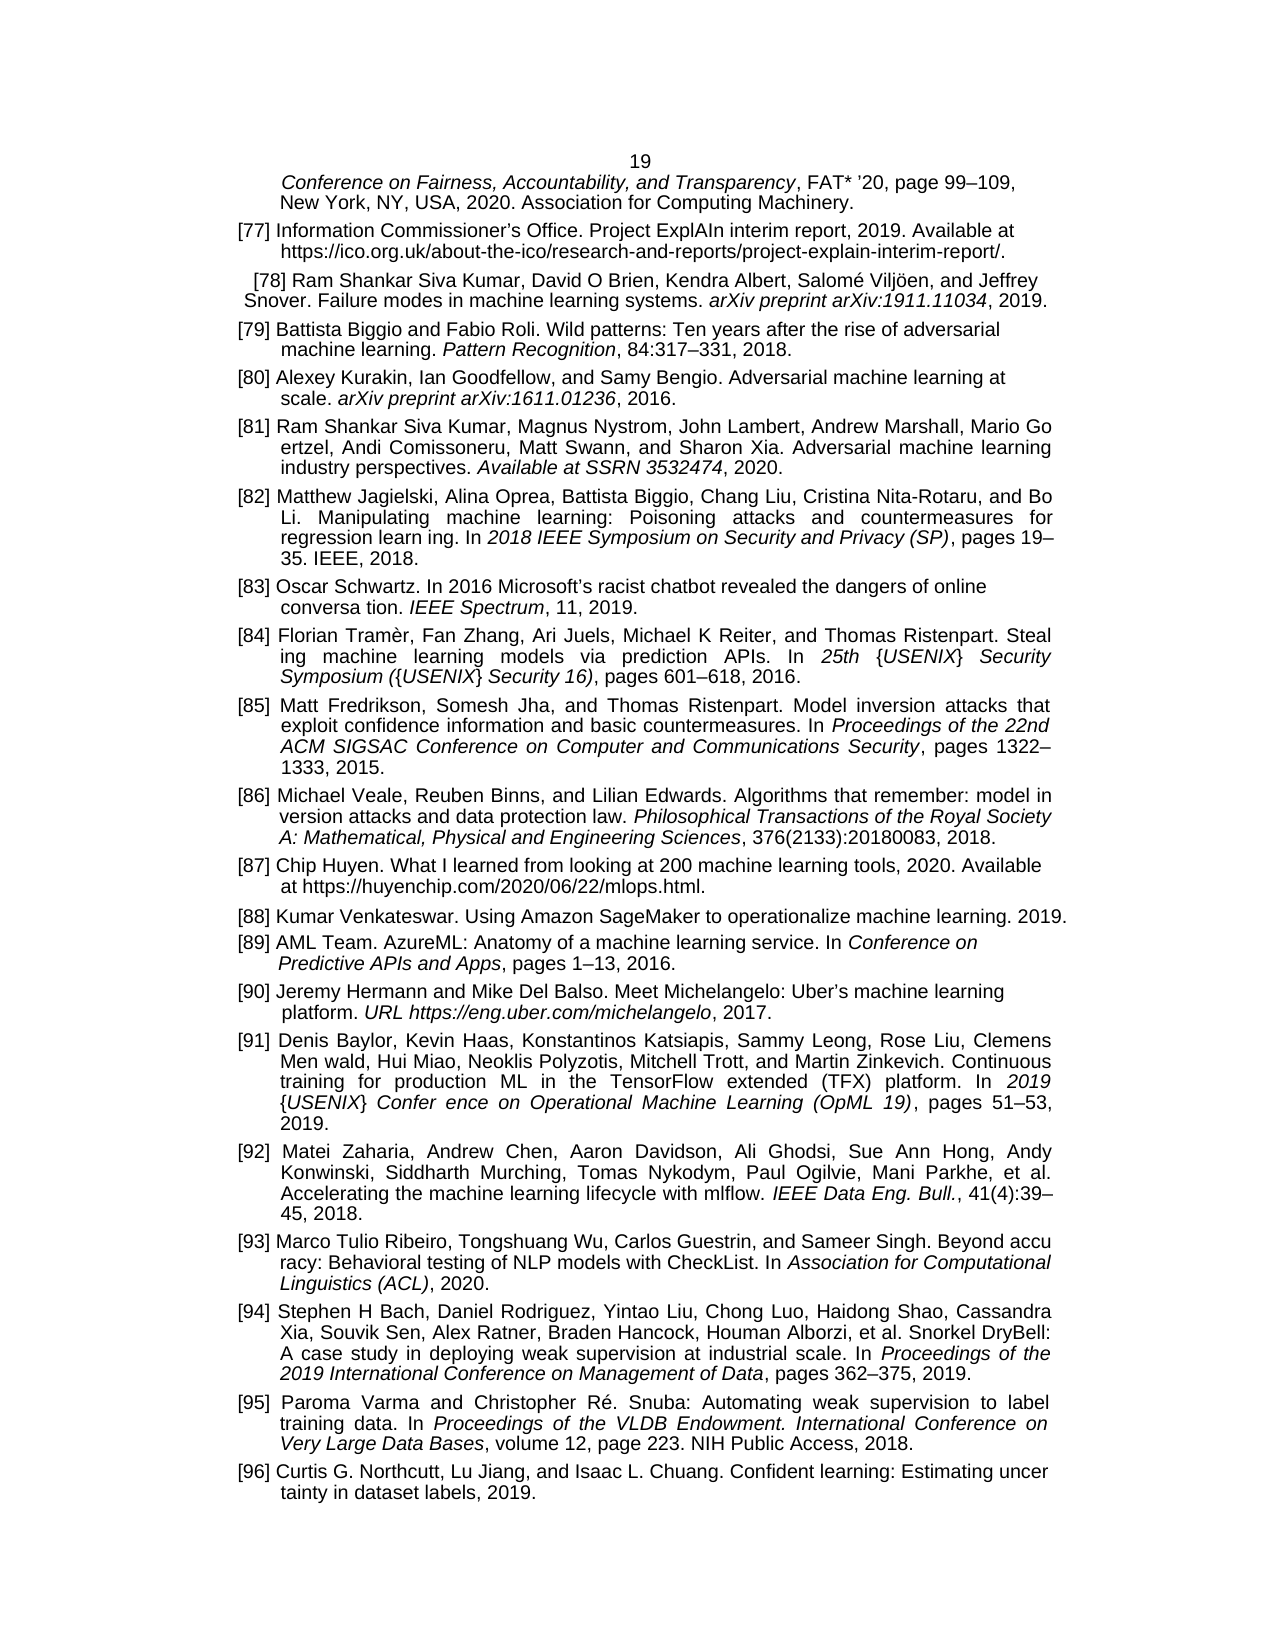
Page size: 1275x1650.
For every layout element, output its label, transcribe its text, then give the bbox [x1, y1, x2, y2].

text [82] Matthew Jagielski, Alina Oprea, Battista Biggio, Chang Liu, Cristina Nita-Rotaru, and Bo Li. Manipulating machine learning: Poisoning attacks and countermeasures for regression learn ing. In 2018 IEEE Symposium on Security and Privacy (SP), pages 19–35. IEEE, 2018. [237, 487, 1054, 570]
text [88] Kumar Venkateswar. Using Amazon SageMaker to operationalize machine learning. 2019. [237, 905, 1266, 927]
text 19 [629, 150, 1266, 173]
text [87] Chip Huyen. What I learned from looking at 200 machine learning tools, 2020. Available at https://huyenchip.com/2020/06/22/mlops.html. [237, 856, 1050, 897]
text [81] Ram Shankar Siva Kumar, Magnus Nystrom, John Lambert, Andrew Marshall, Mario Go ertzel, Andi Comissoneru, Matt Swann, and Sharon Xia. Adversarial machine learning industry perspectives. Available at SSRN 3532474, 2020. [237, 417, 1053, 479]
text [77] Information Commissioner’s Office. Project ExplAIn interim report, 2019. Available at https://ico.org.uk/about-the-ico/research-and-reports/project-explain-interim-report/. [237, 221, 1208, 263]
text [94] Stephen H Bach, Daniel Rodriguez, Yintao Liu, Chong Luo, Haidong Shao, Cassandra Xia, Souvik Sen, Alex Ratner, Braden Hancock, Houman Alborzi, et al. Snorkel DryBell: A case study in deploying weak supervision at industrial scale. In Proceedings of the 2019 International Conference on Management of Data, pages 362–375, 2019. [237, 1302, 1053, 1385]
text Conference on Fairness, Accountability, and Transparency, FAT* ’20, page 99–109, New York, NY, USA, 2020. Association for Computing Machinery. [279, 173, 1051, 214]
text [80] Alexey Kurakin, Ian Goodfellow, and Samy Bengio. Adversarial machine learning at scale. arXiv preprint arXiv:1611.01236, 2016. [237, 368, 1054, 410]
text [86] Michael Veale, Reuben Binns, and Lilian Edwards. Algorithms that remember: model in version attacks and data protection law. Philosophical Transactions of the Royal Society A: Mathematical, Physical and Engineering Sciences, 376(2133):20180083, 2018. [237, 786, 1053, 848]
text [90] Jeremy Hermann and Mike Del Balso. Meet Michelangelo: Uber’s machine learning platform. URL https://eng.uber.com/michelangelo, 2017. [237, 982, 1054, 1023]
text [83] Oscar Schwartz. In 2016 Microsoft’s racist chatbot revealed the dangers of online conversa tion. IEEE Spectrum, 11, 2019. [237, 577, 1053, 618]
text [96] Curtis G. Northcutt, Lu Jiang, and Isaac L. Chuang. Confident learning: Estimating uncer tainty in dataset labels, 2019. [237, 1462, 1053, 1504]
text [85] Matt Fredrikson, Somesh Jha, and Thomas Ristenpart. Model inversion attacks that exploit confidence information and basic countermeasures. In Proceedings of the 22nd ACM SIGSAC Conference on Computer and Communications Security, pages 1322–1333, 2015. [237, 696, 1051, 778]
text [95] Paroma Varma and Christopher Ré. Snuba: Automating weak supervision to label training data. In Proceedings of the VLDB Endowment. International Conference on Very Large Data Bases, volume 12, page 223. NIH Public Access, 2018. [237, 1393, 1050, 1455]
text [78] Ram Shankar Siva Kumar, David O Brien, Kendra Albert, Salomé Viljöen, and Jeffrey Snover. Failure modes in machine learning systems. arXiv preprint arXiv:1911.11034, 2019. [237, 271, 1054, 312]
text [92] Matei Zaharia, Andrew Chen, Aaron Davidson, Ali Ghodsi, Sue Ann Hong, Andy Konwinski, Siddharth Murching, Tomas Nykodym, Paul Ogilvie, Mani Parkhe, et al. Accelerating the machine learning lifecycle with mlflow. IEEE Data Eng. Bull., 41(4):39–45, 2018. [237, 1142, 1053, 1225]
text [89] AML Team. AzureML: Anatomy of a machine learning service. In Conference on Predictive APIs and Apps, pages 1–13, 2016. [237, 933, 1050, 975]
text [91] Denis Baylor, Kevin Haas, Konstantinos Katsiapis, Sammy Leong, Rose Liu, Clemens Men wald, Hui Miao, Neoklis Polyzotis, Mitchell Trott, and Martin Zinkevich. Continuous training for production ML in the TensorFlow extended (TFX) platform. In 2019 {USENIX} Confer ence on Operational Machine Learning (OpML 19), pages 51–53, 2019. [237, 1031, 1053, 1134]
text [84] Florian Tramèr, Fan Zhang, Ari Juels, Michael K Reiter, and Thomas Ristenpart. Steal ing machine learning models via prediction APIs. In 25th {USENIX} Security Symposium ({USENIX} Security 16), pages 601–618, 2016. [237, 626, 1052, 688]
text [93] Marco Tulio Ribeiro, Tongshuang Wu, Carlos Guestrin, and Sameer Singh. Beyond accu racy: Behavioral testing of NLP models with CheckList. In Association for Computational Linguistics (ACL), 2020. [237, 1233, 1053, 1294]
text [79] Battista Biggio and Fabio Roli. Wild patterns: Ten years after the rise of adversarial machine learning. Pattern Recognition, 84:317–331, 2018. [237, 319, 1051, 361]
